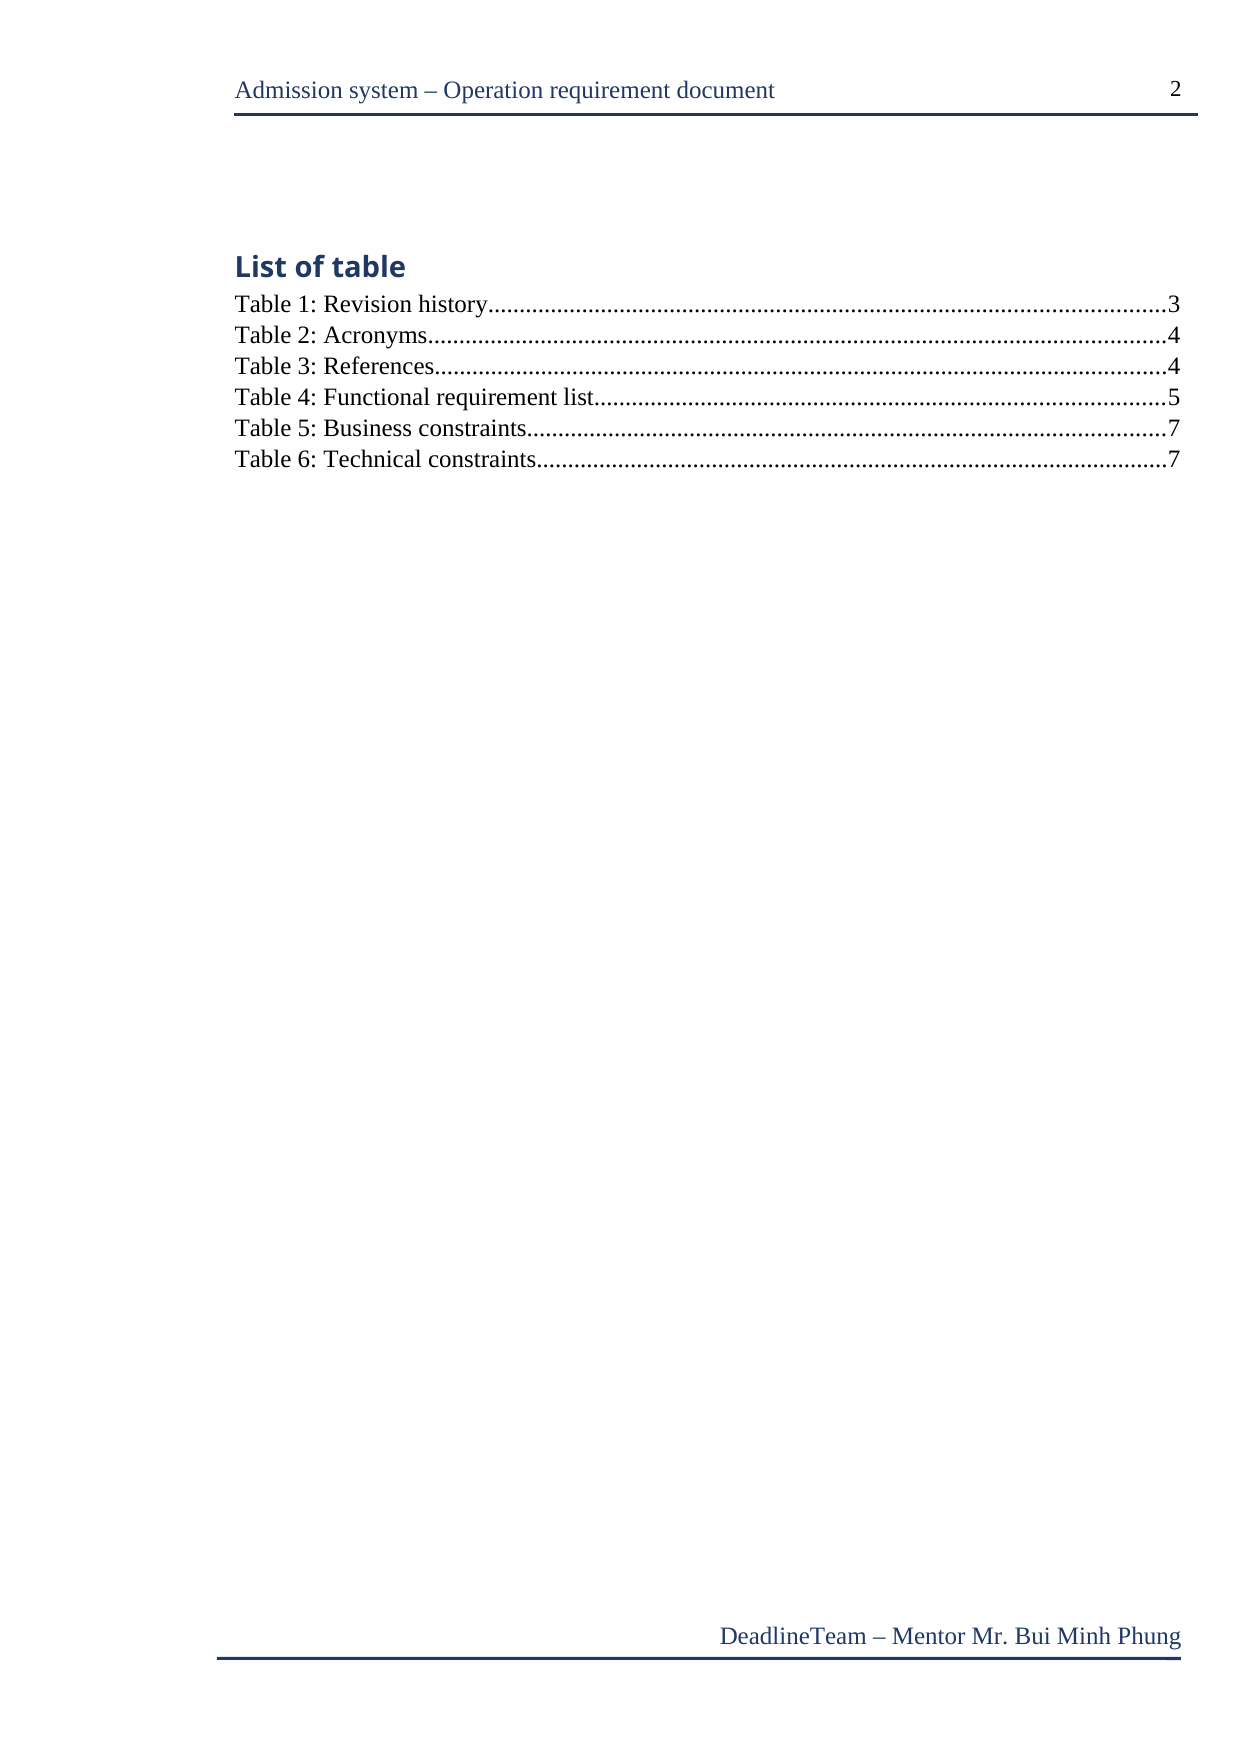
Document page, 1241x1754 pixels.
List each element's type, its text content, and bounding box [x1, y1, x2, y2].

text Table 5: Business constraints 7 [234, 413, 1181, 442]
text Table 1: Revision history 3 [234, 289, 1181, 318]
text Table 3: References 4 [234, 351, 1181, 380]
text Table 4: Functional requirement list 5 [234, 382, 1181, 411]
text Table 6: Technical constraints 7 [234, 444, 1181, 473]
subtitle List of table [234, 246, 1181, 286]
text Table 2: Acronyms 4 [234, 320, 1181, 349]
